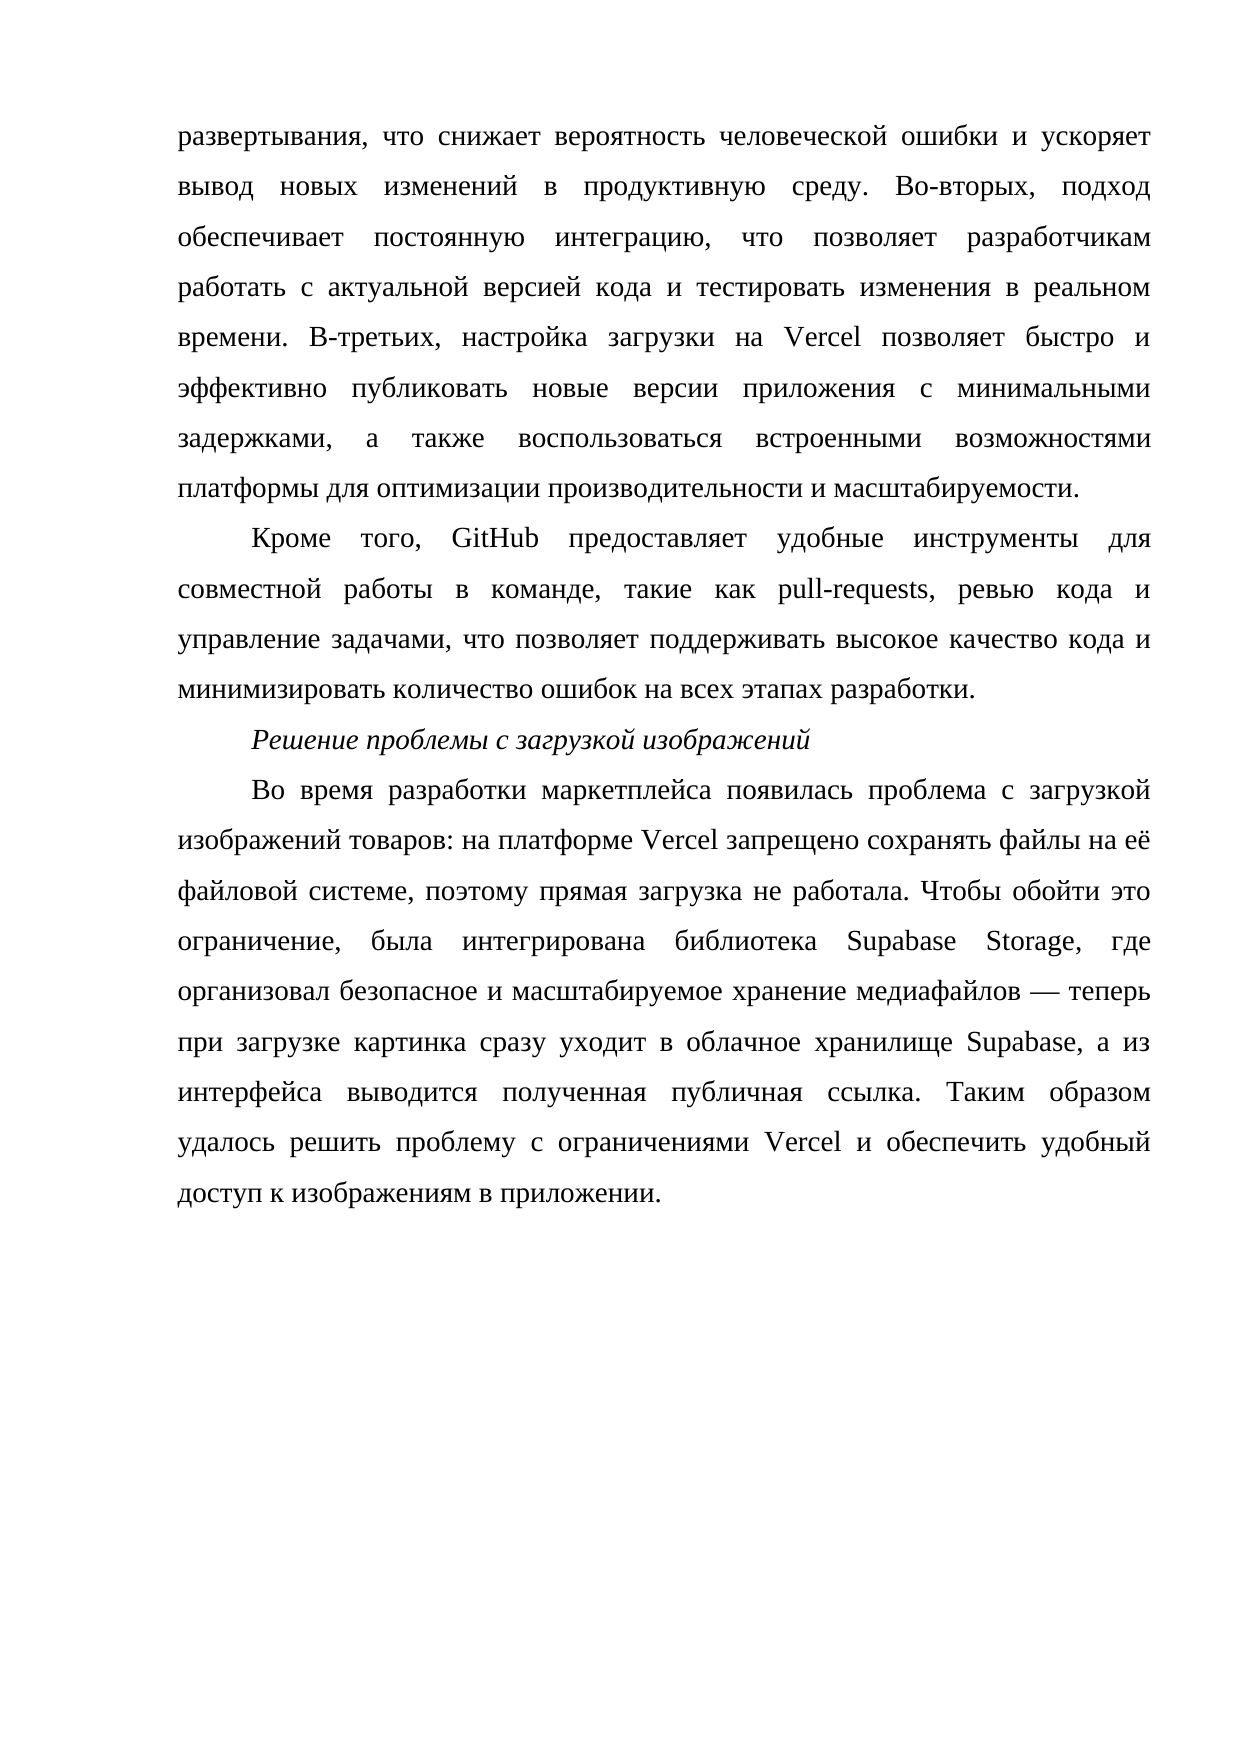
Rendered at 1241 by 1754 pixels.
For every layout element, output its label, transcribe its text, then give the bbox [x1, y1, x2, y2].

text Решение проблемы с загрузкой изображений [177, 722, 1152, 755]
text Во время разработки маркетплейса появилась проблема с загрузкой изображений товаров: на платформе Vercel запрещено сохранять файлы на её файловой системе, поэтому прямая загрузка не работала. Чтобы обойти это ограничение, была интегрирована библиотека Supabase Storage, где организовал безопасное и масштабируемое хранение медиафайлов — теперь при загрузке картинка сразу уходит в облачное хранилище Supabase, а из интерфейса выводится полученная публичная ссылка. Таким образом удалось решить проблему с ограничениями Vercel и обеспечить удобный доступ к изображениям в приложении. [177, 772, 1152, 1208]
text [177, 118, 1152, 504]
text Кроме того, GitHub предоставляет удобные инструменты для совместной работы в команде, такие как pull-requests, ревью кода и управление задачами, что позволяет поддерживать высокое качество кода и минимизировать количество ошибок на всех этапах разработки. [177, 521, 1152, 705]
